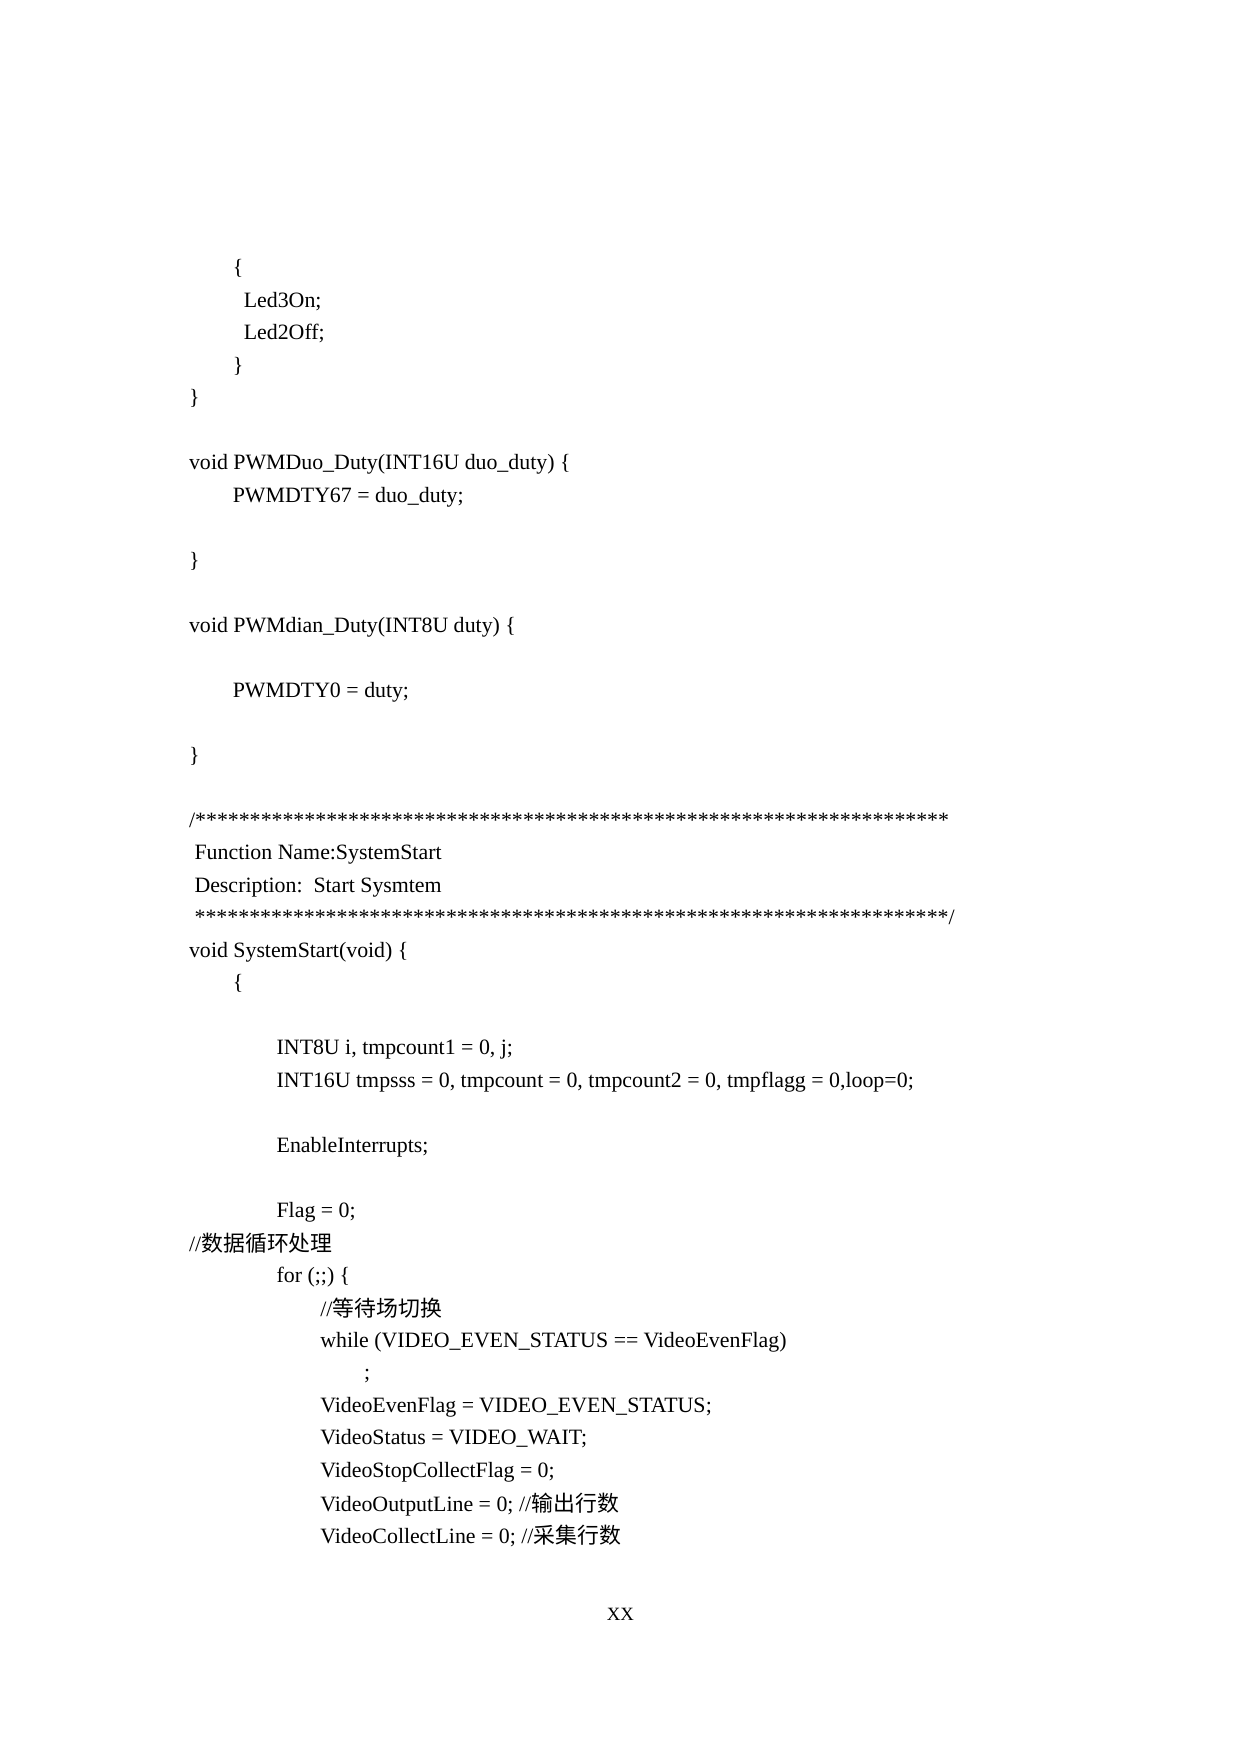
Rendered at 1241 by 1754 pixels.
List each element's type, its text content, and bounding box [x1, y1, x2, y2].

text void SystemStart(void) { [189, 933, 1051, 966]
text PWMDTY0 = duty; [189, 673, 1051, 706]
text } [189, 738, 1051, 771]
text void PWMdian_Duty(INT8U duty) { [189, 608, 1051, 641]
text INT16U tmpsss = 0, tmpcount = 0, tmpcount2 = 0, tmpflagg = 0,loop=0; [189, 1063, 1051, 1096]
text VideoCollectLine = 0; //采集行数 [189, 1518, 1051, 1551]
text //数据循环处理 [189, 1226, 1051, 1258]
text Function Name:SystemStart [189, 836, 1051, 868]
text *********************************************************************/ [189, 901, 1051, 933]
text INT8U i, tmpcount1 = 0, j; [189, 1031, 1051, 1063]
text { [189, 966, 1051, 998]
text ; [189, 1356, 1051, 1388]
text { [189, 251, 1051, 283]
text for (;;) { [189, 1258, 1051, 1291]
text while (VIDEO_EVEN_STATUS == VideoEvenFlag) [189, 1323, 1051, 1356]
text /********************************************************************* [189, 803, 1051, 836]
text VideoStatus = VIDEO_WAIT; [189, 1421, 1051, 1453]
text Led3On; [189, 283, 1051, 316]
text Flag = 0; [189, 1193, 1051, 1226]
text } [189, 348, 1051, 381]
text Description: Start Sysmtem [189, 868, 1051, 901]
text } [189, 543, 1051, 576]
text EnableInterrupts; [189, 1128, 1051, 1161]
text VideoStopCollectFlag = 0; [189, 1453, 1051, 1486]
text VideoEvenFlag = VIDEO_EVEN_STATUS; [189, 1388, 1051, 1421]
text VideoOutputLine = 0; //输出行数 [189, 1486, 1051, 1518]
text //等待场切换 [189, 1291, 1051, 1323]
text } [189, 381, 1051, 413]
text PWMDTY67 = duo_duty; [189, 478, 1051, 511]
text void PWMDuo_Duty(INT16U duo_duty) { [189, 446, 1051, 478]
text Led2Off; [189, 316, 1051, 348]
